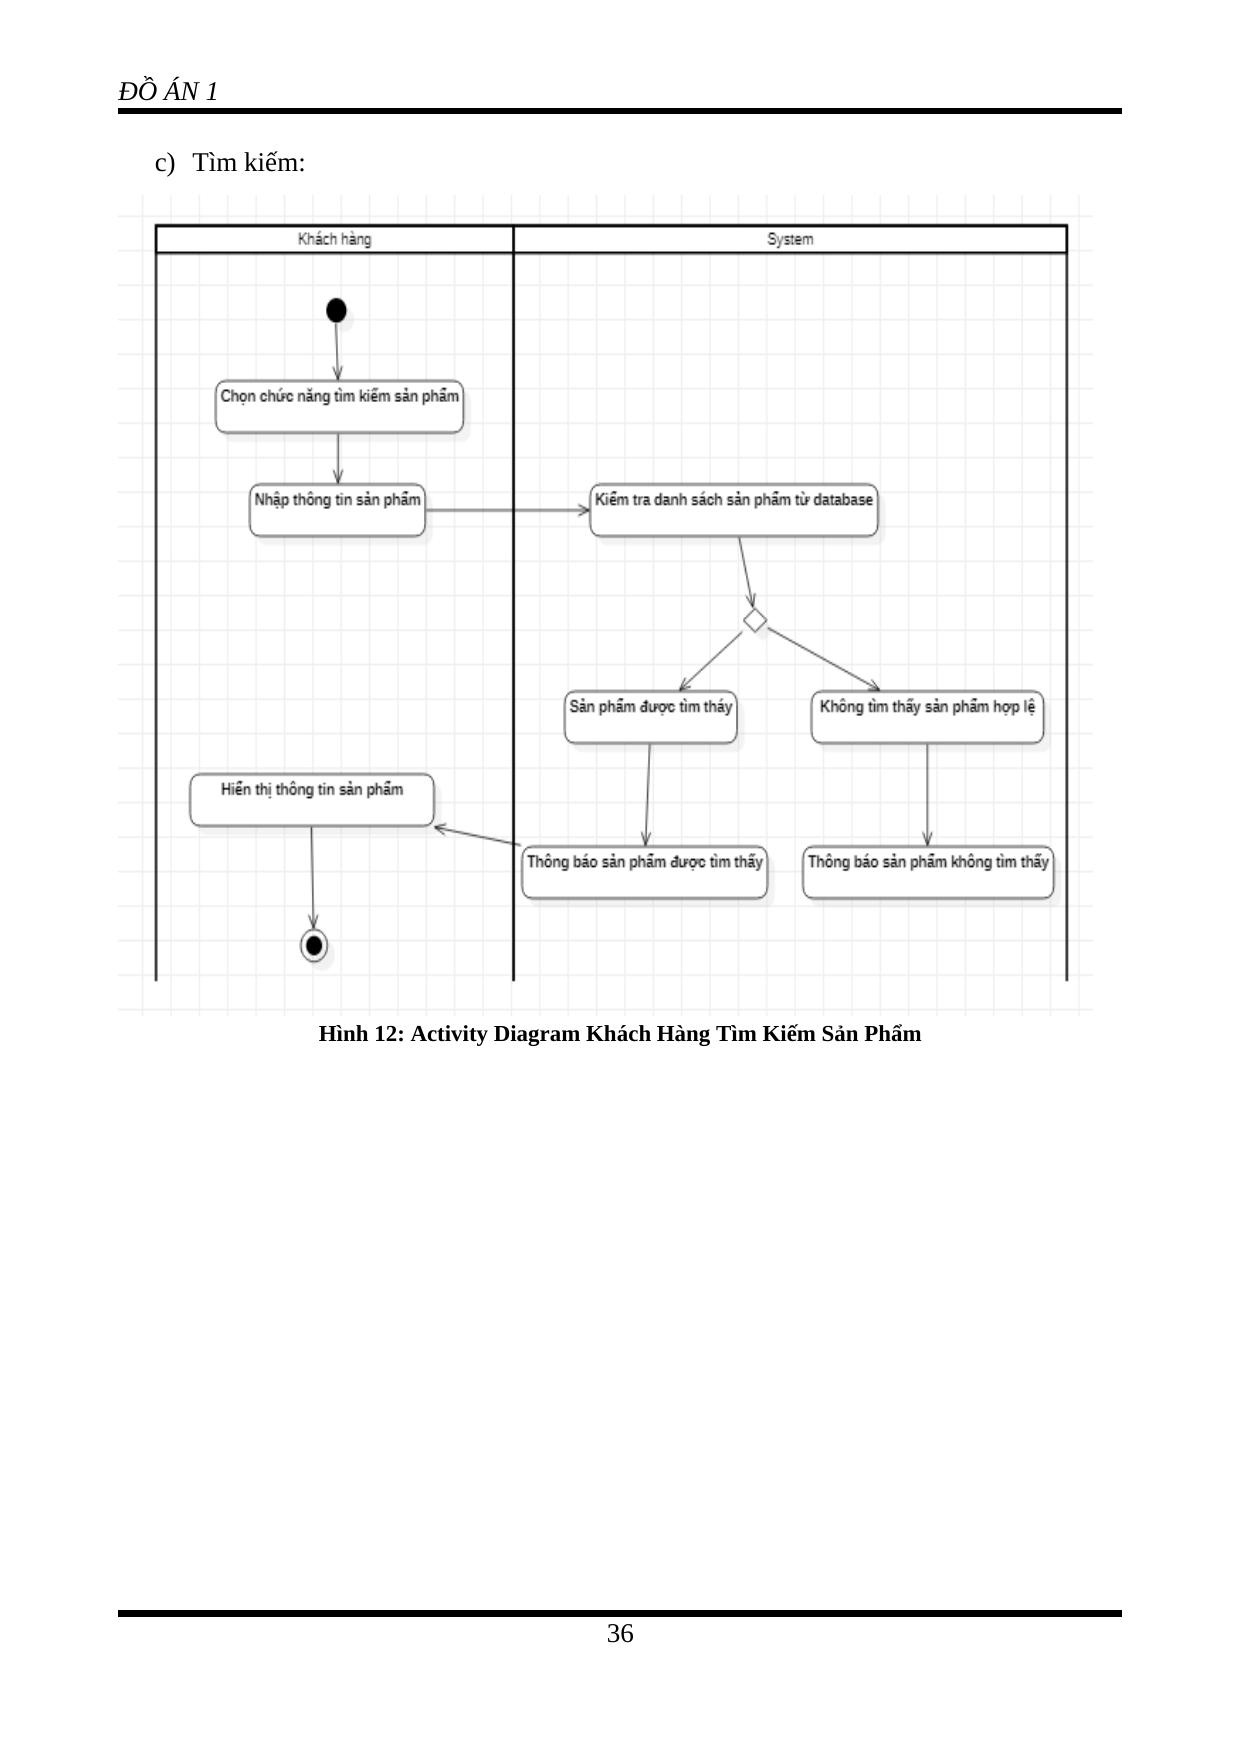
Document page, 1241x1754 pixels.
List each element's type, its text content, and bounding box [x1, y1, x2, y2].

list Tìm kiếm: [154, 146, 1122, 177]
picture [118, 195, 1093, 1016]
